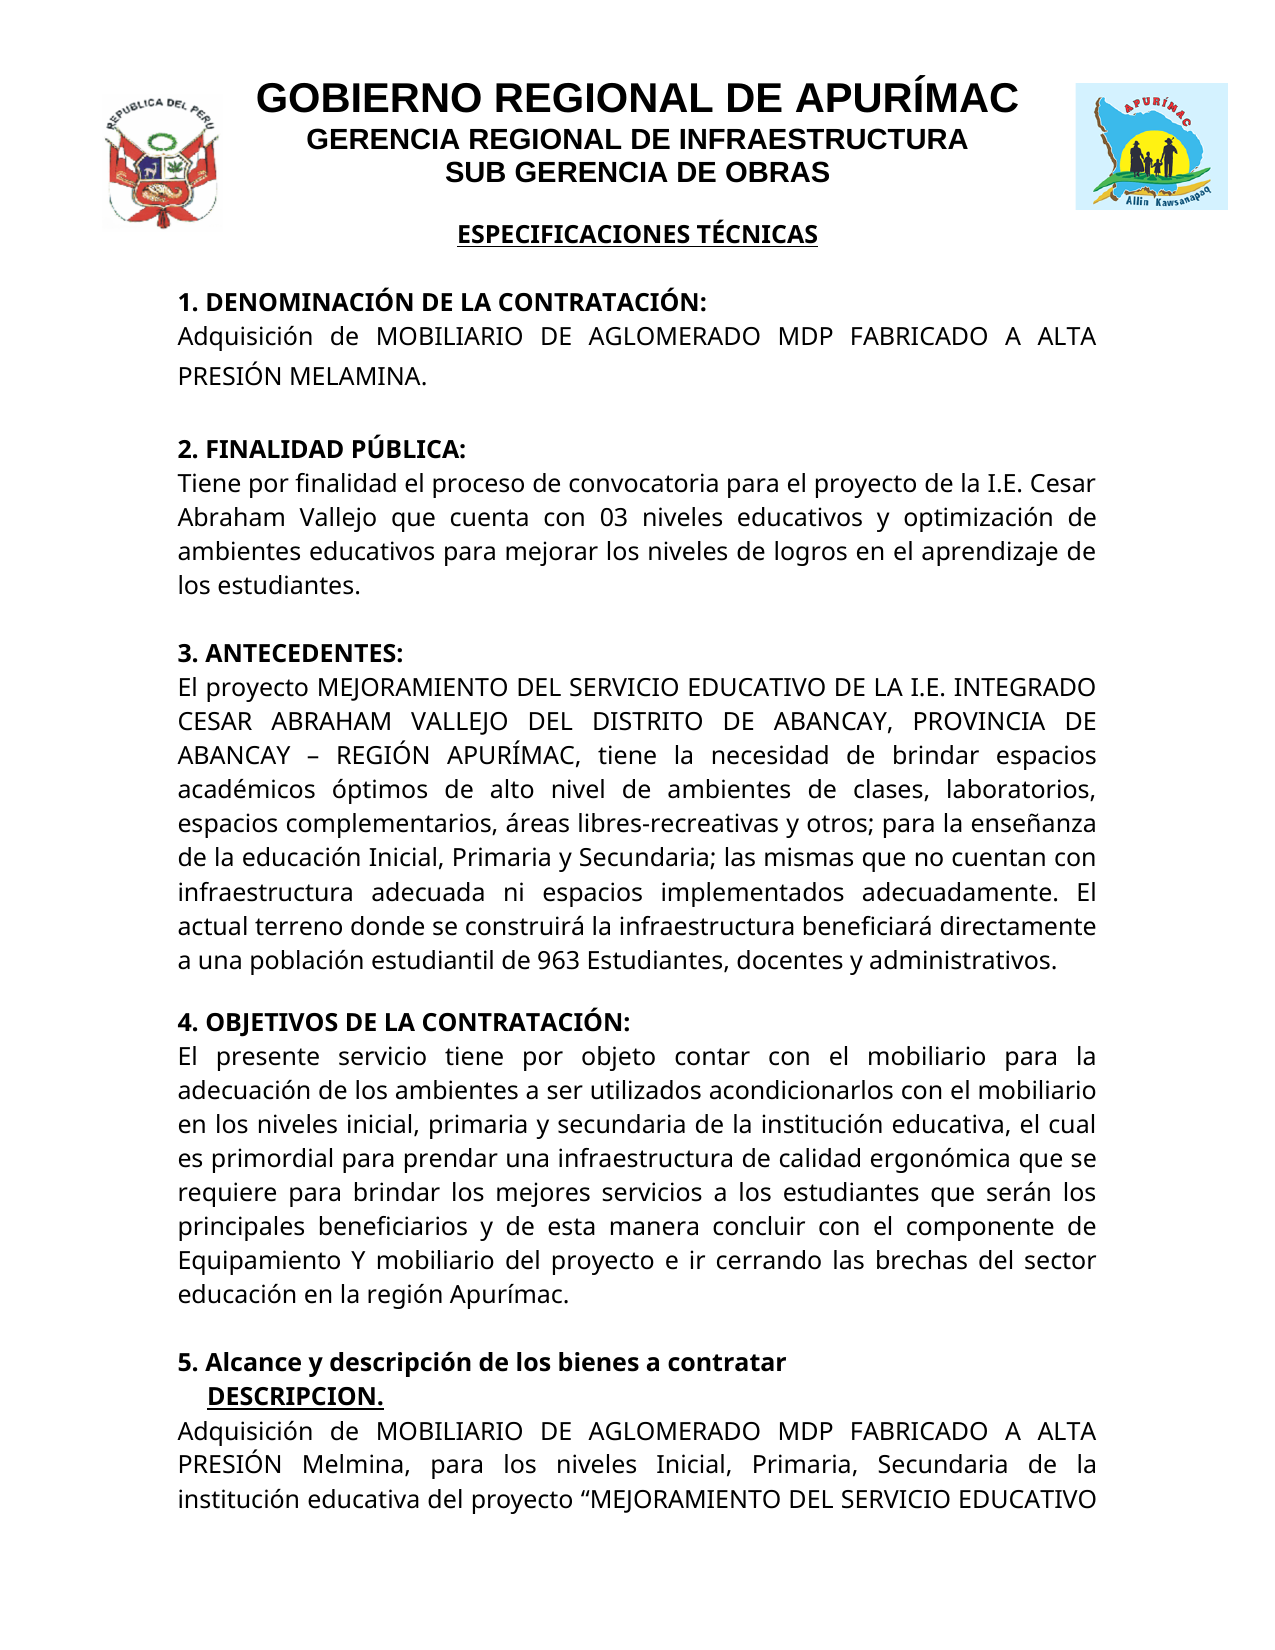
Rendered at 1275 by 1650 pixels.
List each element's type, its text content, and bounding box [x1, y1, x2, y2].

text 3. ANTECEDENTES: [177, 636, 1098, 670]
text Adquisición de MOBILIARIO DE AGLOMERADO MDP FABRICADO A ALTA PRESIÓN MELAMINA. [177, 319, 1098, 392]
picture [1075, 83, 1228, 210]
text 5. Alcance y descripción de los bienes a contratar [177, 1345, 1098, 1379]
text 4. OBJETIVOS DE LA CONTRATACIÓN: [177, 1004, 1098, 1038]
text Tiene por finalidad el proceso de convocatoria para el proyecto de la I.E. Cesar Abraham Vallejo que cuenta con 03 niveles educativos y optimización de ambientes educativos para mejorar los niveles de logros en el aprendizaje de los estudiantes. [177, 465, 1098, 602]
text El proyecto MEJORAMIENTO DEL SERVICIO EDUCATIVO DE LA I.E. INTEGRADO CESAR ABRAHAM VALLEJO DEL DISTRITO DE ABANCAY, PROVINCIA DE ABANCAY – REGIÓN APURÍMAC, tiene la necesidad de brindar espacios académicos óptimos de alto nivel de ambientes de clases, laboratorios, espacios complementarios, áreas libres-recreativas y otros; para la enseñanza de la educación Inicial, Primaria y Secundaria; las mismas que no cuentan con infraestructura adecuada ni espacios implementados adecuadamente. El actual terreno donde se construirá la infraestructura beneficiará directamente a una población estudiantil de 963 Estudiantes, docentes y administrativos. [177, 670, 1098, 976]
text El presente servicio tiene por objeto contar con el mobiliario para la adecuación de los ambientes a ser utilizados acondicionarlos con el mobiliario en los niveles inicial, primaria y secundaria de la institución educativa, el cual es primordial para prendar una infraestructura de calidad ergonómica que se requiere para brindar los mejores servicios a los estudiantes que serán los principales beneficiarios y de esta manera concluir con el componente de Equipamiento Y mobiliario del proyecto e ir cerrando las brechas del sector educación en la región Apurímac. [177, 1038, 1098, 1311]
text 2. FINALIDAD PÚBLICA: [177, 431, 1098, 465]
text 1. DENOMINACIÓN DE LA CONTRATACIÓN: [177, 285, 1098, 319]
text DESCRIPCION. [207, 1379, 1098, 1413]
text ESPECIFICACIONES TÉCNICAS [177, 217, 1098, 251]
